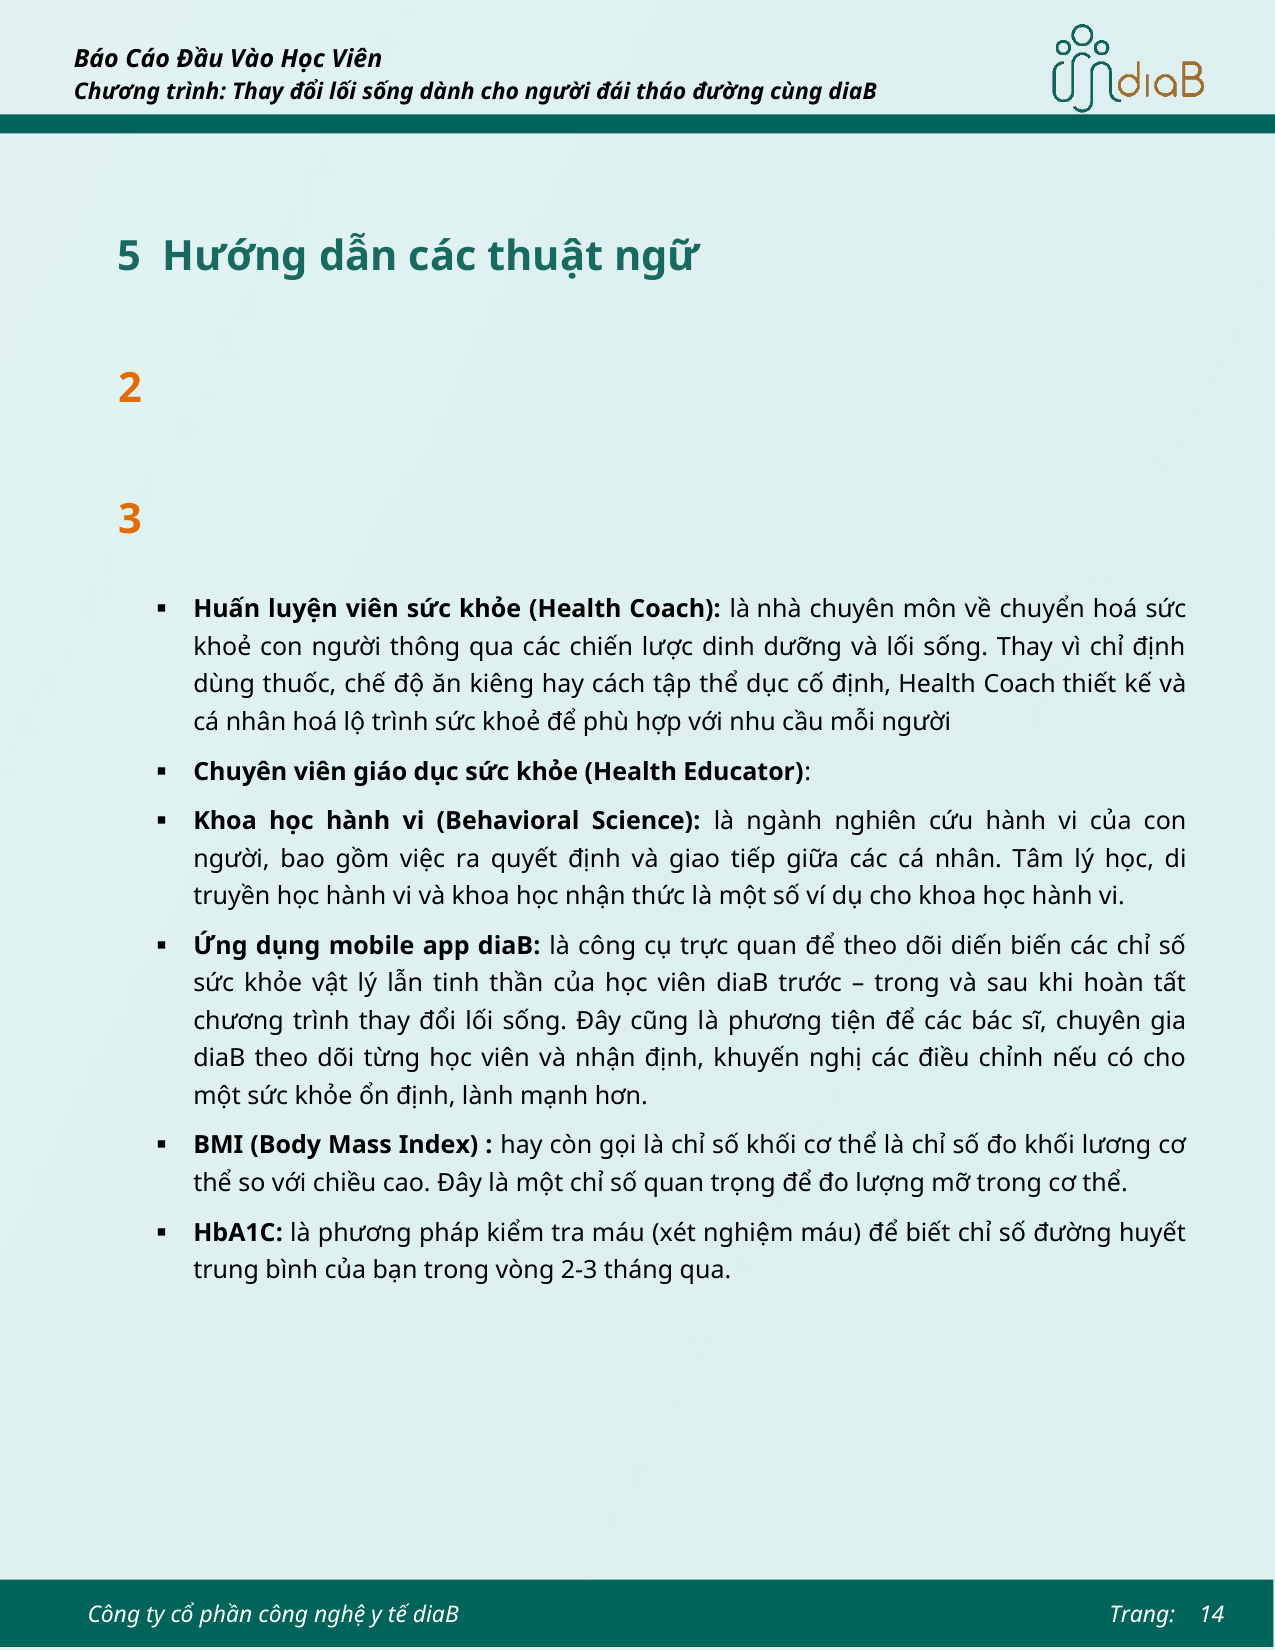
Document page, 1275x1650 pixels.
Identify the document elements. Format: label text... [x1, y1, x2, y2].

list Chuyên viên giáo dục sức khỏe (Health Educator): [156, 753, 1186, 787]
list BMI (Body Mass Index) : hay còn gọi là chỉ số khối cơ thể là chỉ số đo khối lương cơ thể so với chiều cao. Đây là một chỉ số quan trọng để đo lượng mỡ trong cơ thể. [156, 1127, 1186, 1199]
list Huấn luyện viên sức khỏe (Health Coach): là nhà chuyên môn về chuyển hoá sức khoẻ con người thông qua các chiến lược dinh dưỡng và lối sống. Thay vì chỉ định dùng thuốc, chế độ ăn kiêng hay cách tập thể dục cố định, Health Coach thiết kế và cá nhân hoá lộ trình sức khoẻ để phù hợp với nhu cầu mỗi người [156, 591, 1186, 737]
picture [0, 134, 1275, 1650]
picture [0, 0, 1275, 114]
list Ứng dụng mobile app diaB: là công cụ trực quan để theo dõi diến biến các chỉ số sức khỏe vật lý lẫn tinh thần của học viên diaB trước – trong và sau khi hoàn tất chương trình thay đổi lối sống. Đây cũng là phương tiện để các bác sĩ, chuyên gia diaB theo dõi từng học viên và nhận định, khuyến nghị các điều chỉnh nếu có cho một sức khỏe ổn định, lành mạnh hơn. [156, 928, 1186, 1111]
list Khoa học hành vi (Behavioral Science): là ngành nghiên cứu hành vi của con người, bao gồm việc ra quyết định và giao tiếp giữa các cá nhân. Tâm lý học, di truyền học hành vi và khoa học nhận thức là một số ví dụ cho khoa học hành vi. [156, 803, 1186, 912]
list HbA1C: là phương pháp kiểm tra máu (xét nghiệm máu) để biết chỉ số đường huyết trung bình của bạn trong vòng 2-3 tháng qua. [156, 1214, 1186, 1286]
subtitle Hướng dẫn các thuật ngữ [117, 226, 1186, 283]
